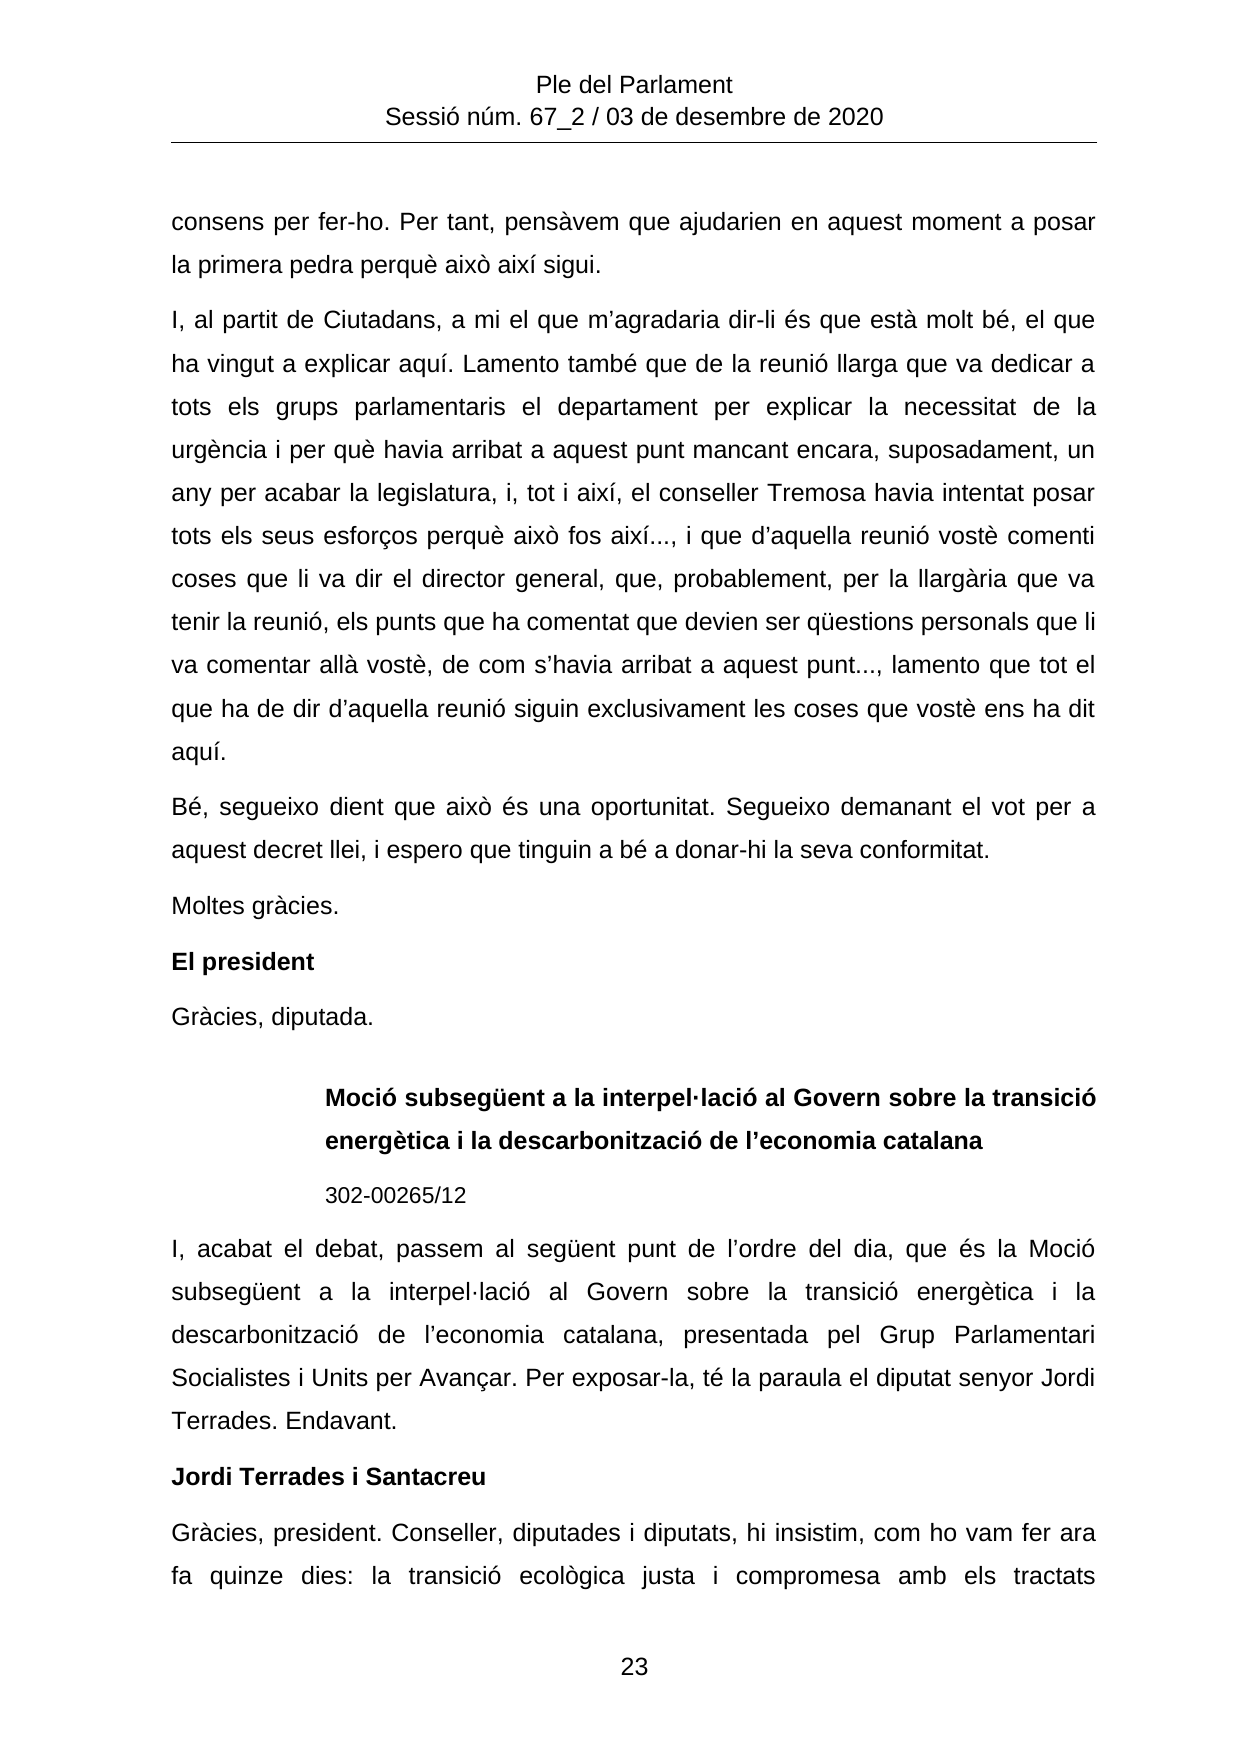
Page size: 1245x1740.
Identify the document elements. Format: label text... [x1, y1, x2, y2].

text 302-00265/12 [325, 1182, 1097, 1208]
text I, acabat el debat, passem al següent punt de l’ordre del dia, que és la Moció subsegüent a la interpel·lació al Govern sobre la transició energètica i la descarbonització de l’economia catalana, presentada pel Grup Parlamentari Socialistes i Units per Avançar. Per exposar-la, té la paraula el diputat senyor Jordi Terrades. Endavant. [171, 1234, 1097, 1435]
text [171, 1517, 1097, 1589]
text Moció subsegüent a la interpel·lació al Govern sobre la transició energètica i la descarbonització de l’economia catalana [325, 1083, 1097, 1155]
text El president [171, 947, 1097, 976]
text Gràcies, diputada. [171, 1002, 1097, 1031]
text Moltes gràcies. [171, 891, 1097, 920]
text I, al partit de Ciutadans, a mi el que m’agradaria dir-li és que està molt bé, el que ha vingut a explicar aquí. Lamento també que de la reunió llarga que va dedicar a tots els grups parlamentaris el departament per explicar la necessitat de la urgència i per què havia arribat a aquest punt mancant encara, suposadament, un any per acabar la legislatura, i, tot i així, el conseller Tremosa havia intentat posar tots els seus esforços perquè això fos així..., i que d’aquella reunió vostè comenti coses que li va dir el director general, que, probablement, per la llargària que va tenir la reunió, els punts que ha comentat que devien ser qüestions personals que li va comentar allà vostè, de com s’havia arribat a aquest punt..., lamento que tot el que ha de dir d’aquella reunió siguin exclusivament les coses que vostè ens ha dit aquí. [171, 306, 1097, 766]
text Jordi Terrades i Santacreu [171, 1462, 1097, 1491]
text Bé, segueixo dient que això és una oportunitat. Segueixo demanant el vot per a aquest decret llei, i espero que tinguin a bé a donar-hi la seva conformitat. [171, 792, 1097, 864]
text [171, 207, 1097, 279]
